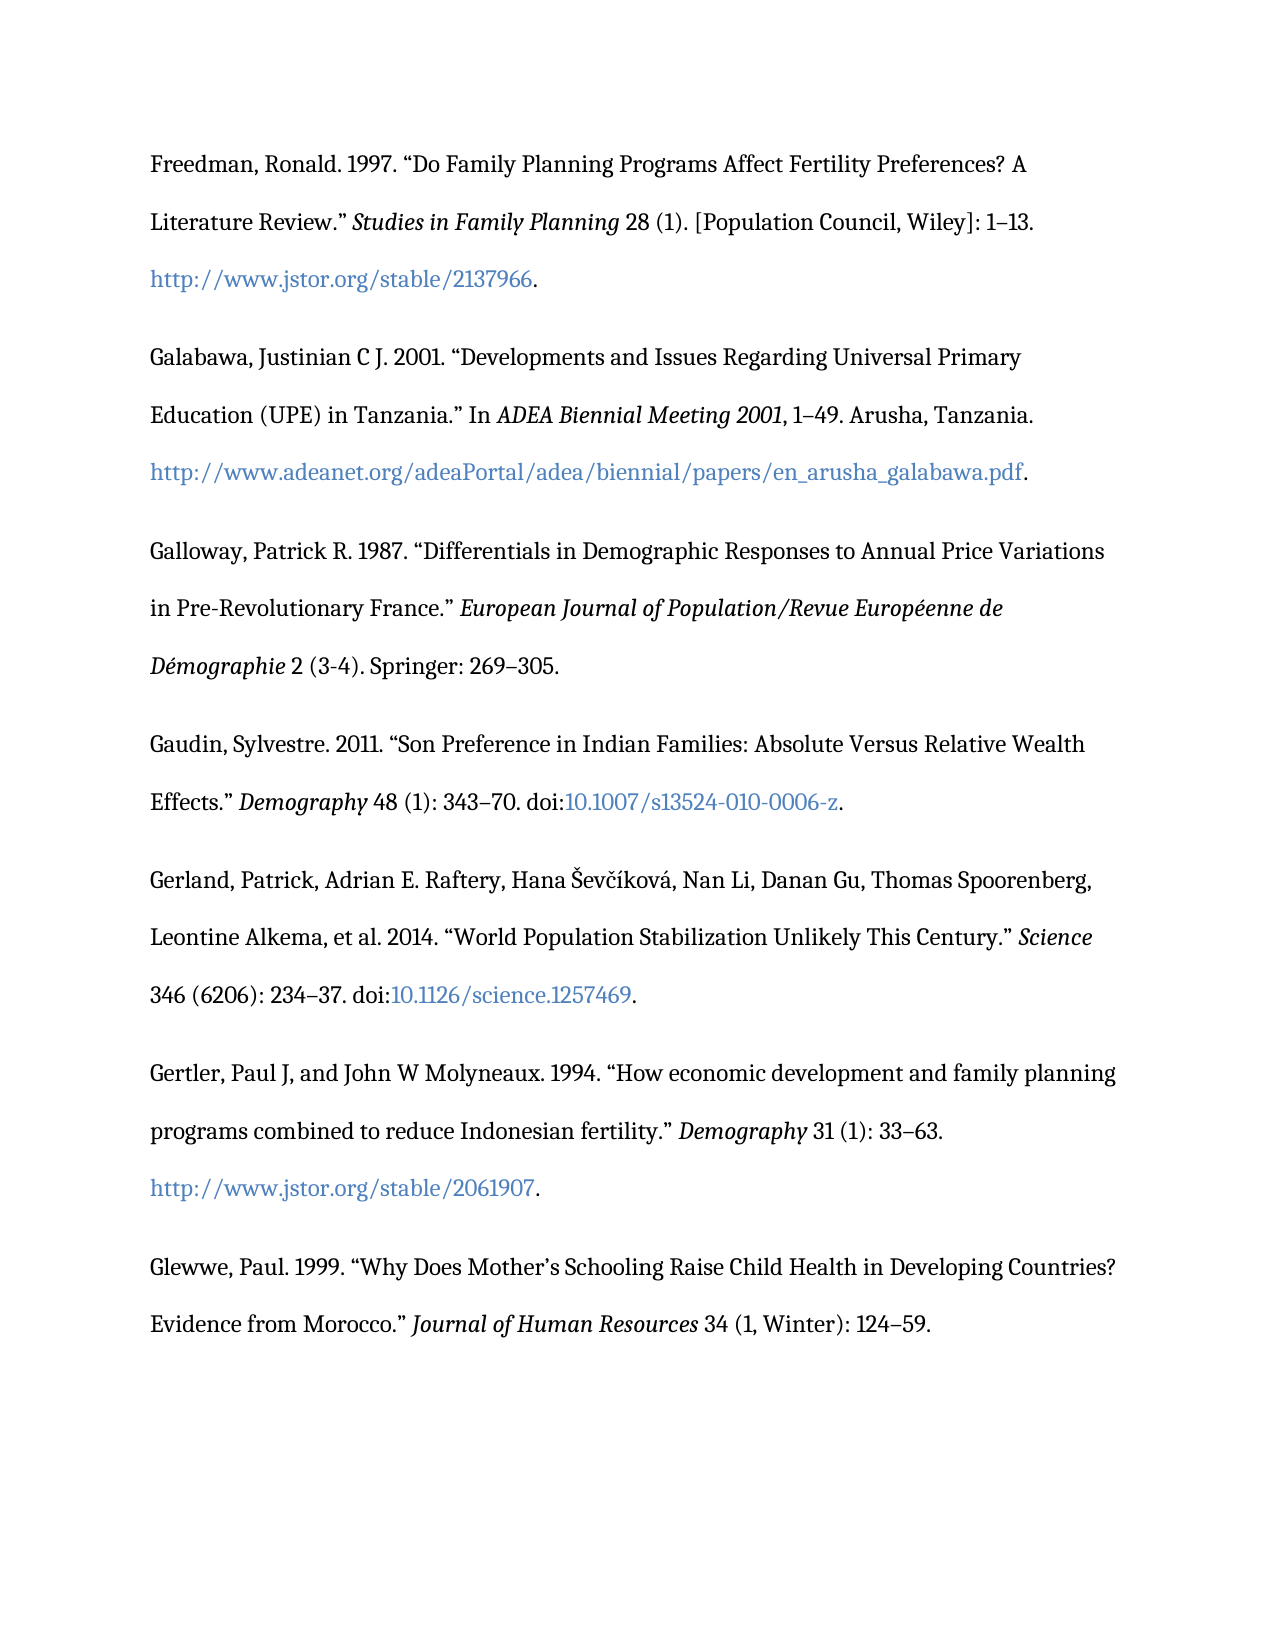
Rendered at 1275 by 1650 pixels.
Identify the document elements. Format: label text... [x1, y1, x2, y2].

text Gerland, Patrick, Adrian E. Raftery, Hana Ševčíková, Nan Li, Danan Gu, Thomas Spoorenberg, Leontine Alkema, et al. 2014. “World Population Stabilization Unlikely This Century.” Science 346 (6206): 234–37. doi:10.1126/science.1257469. [150, 866, 1125, 1009]
text Galabawa, Justinian C J. 2001. “Developments and Issues Regarding Universal Primary Education (UPE) in Tanzania.” In ADEA Biennial Meeting 2001, 1–49. Arusha, Tanzania. http://www.adeanet.org/adeaPortal/adea/biennial/papers/en_arusha_galabawa.pdf. [150, 343, 1125, 487]
text Gertler, Paul J, and John W Molyneaux. 1994. “How economic development and family planning programs combined to reduce Indonesian fertility.” Demography 31 (1): 33–63. http://www.jstor.org/stable/2061907. [150, 1059, 1125, 1203]
text Freedman, Ronald. 1997. “Do Family Planning Programs Affect Fertility Preferences? A Literature Review.” Studies in Family Planning 28 (1). [Population Council, Wiley]: 1–13. http://www.jstor.org/stable/2137966. [150, 150, 1125, 294]
text Galloway, Patrick R. 1987. “Differentials in Demographic Responses to Annual Price Variations in Pre-Revolutionary France.” European Journal of Population/Revue Européenne de Démographie 2 (3-4). Springer: 269–305. [150, 537, 1125, 680]
text Glewwe, Paul. 1999. “Why Does Mother’s Schooling Raise Child Health in Developing Countries? Evidence from Morocco.” Journal of Human Resources 34 (1, Winter): 124–59. [150, 1252, 1125, 1339]
text Gaudin, Sylvestre. 2011. “Son Preference in Indian Families: Absolute Versus Relative Wealth Effects.” Demography 48 (1): 343–70. doi:10.1007/s13524-010-0006-z. [150, 730, 1125, 816]
